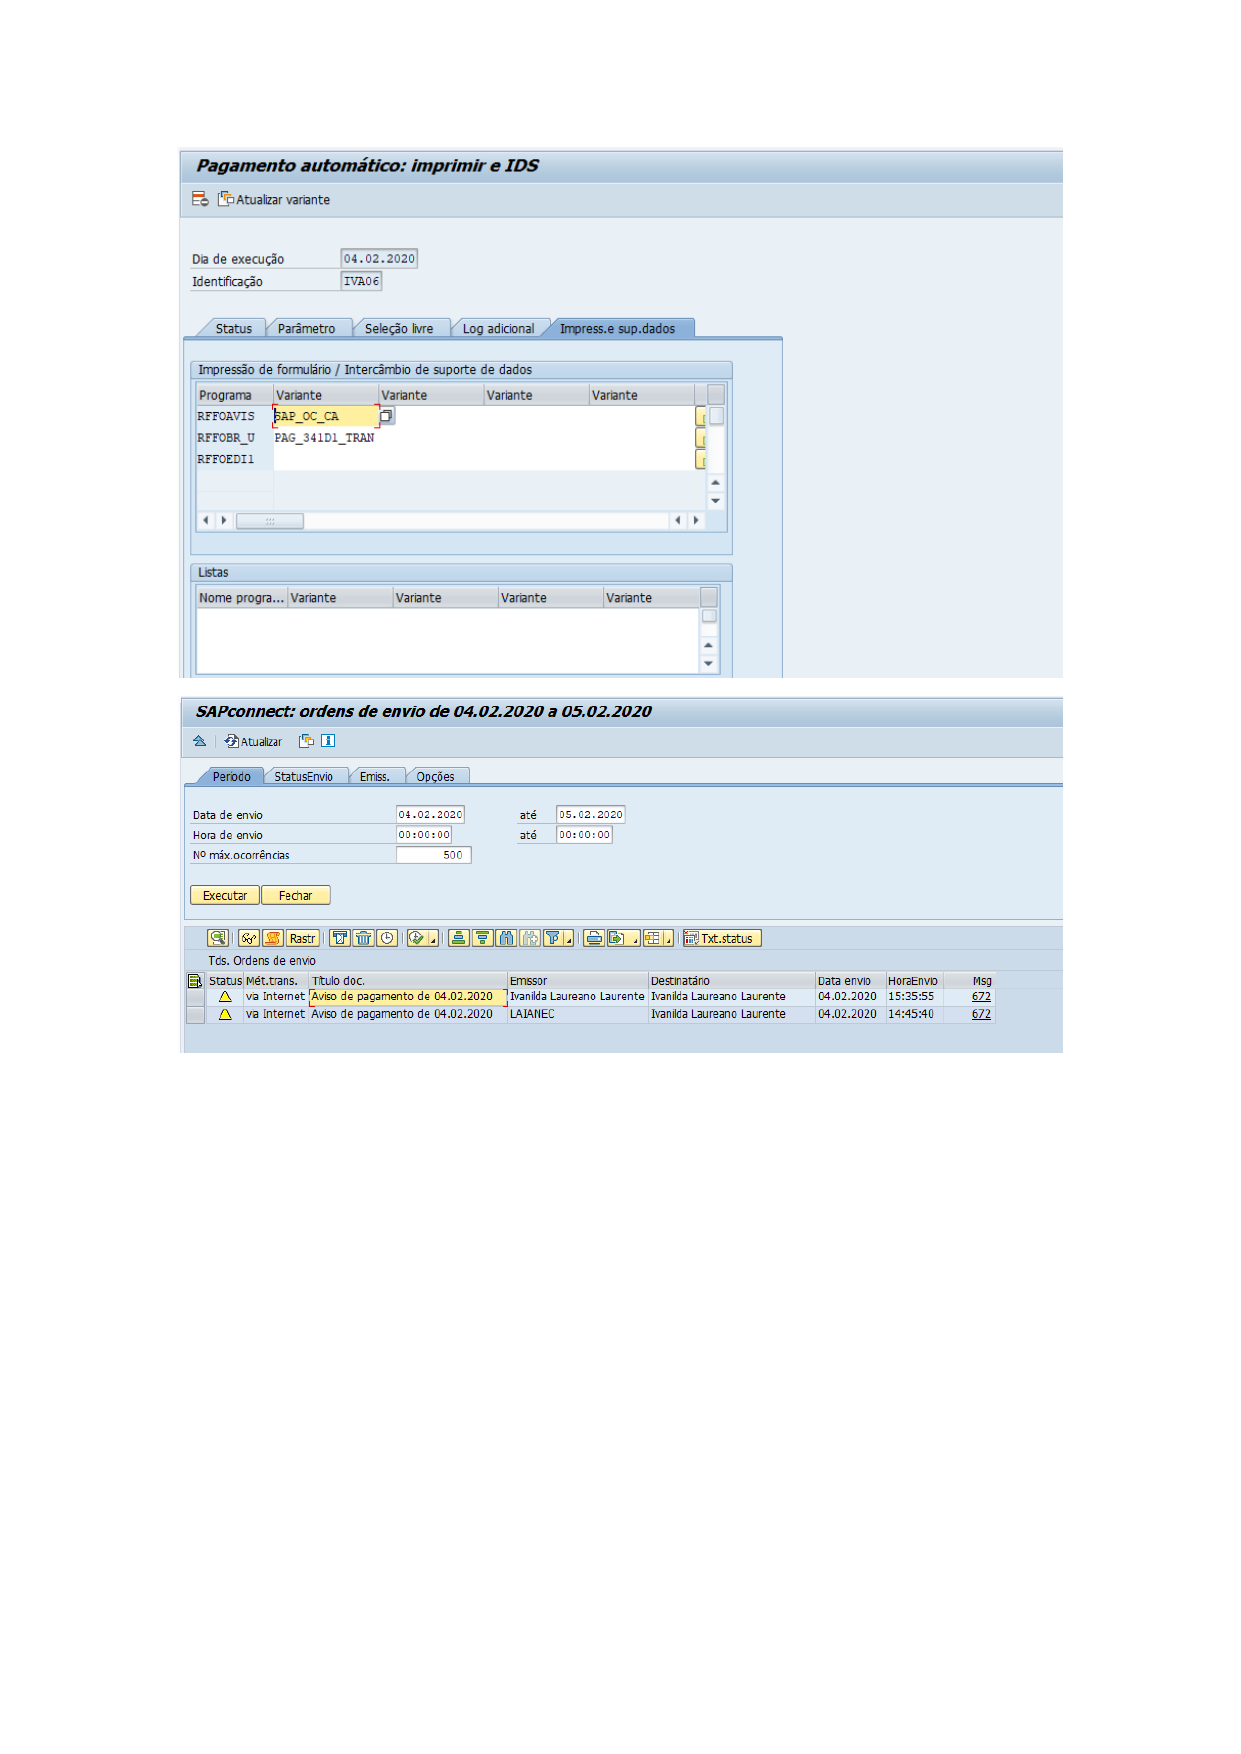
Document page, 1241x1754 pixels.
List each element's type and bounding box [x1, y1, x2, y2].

picture [177, 147, 1063, 678]
picture [177, 696, 1063, 1053]
